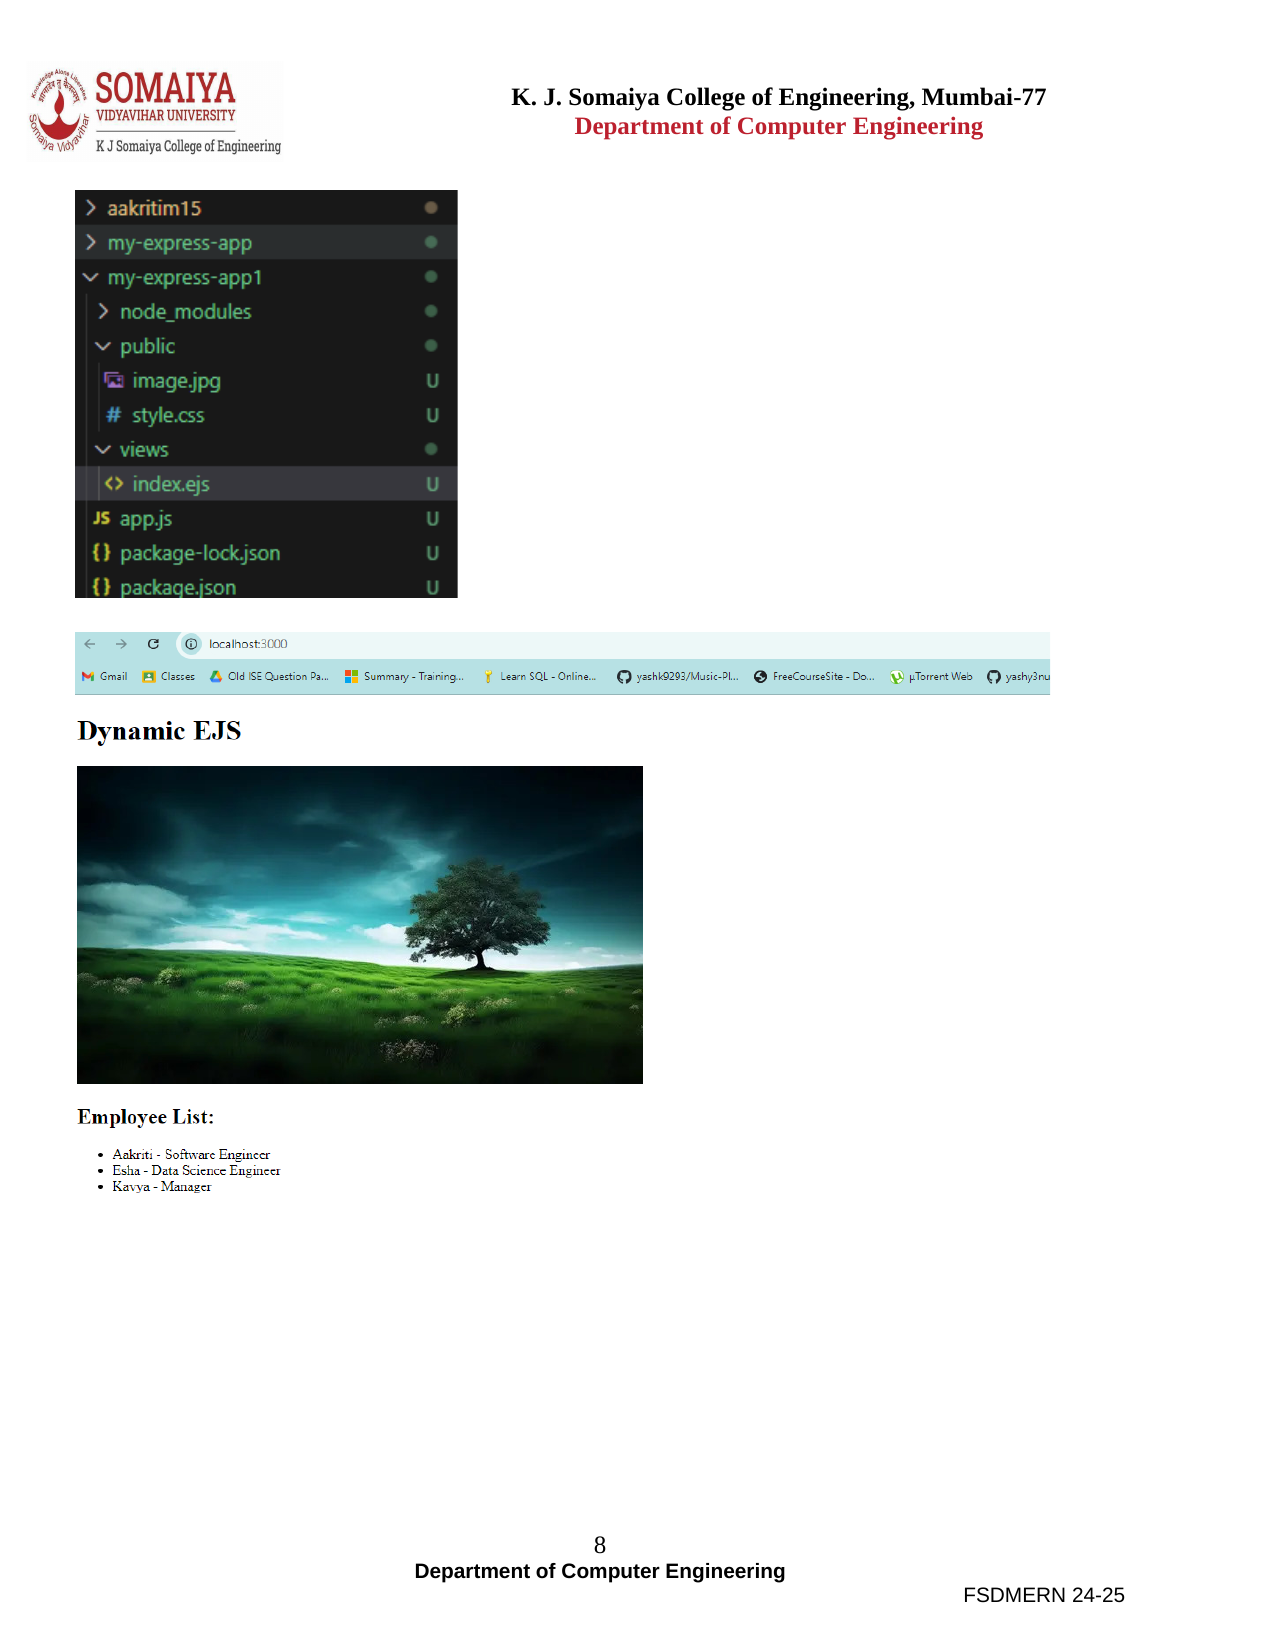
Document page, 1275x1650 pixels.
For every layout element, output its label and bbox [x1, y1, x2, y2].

picture [26, 61, 284, 162]
picture [75, 632, 1050, 1216]
picture [75, 190, 458, 598]
